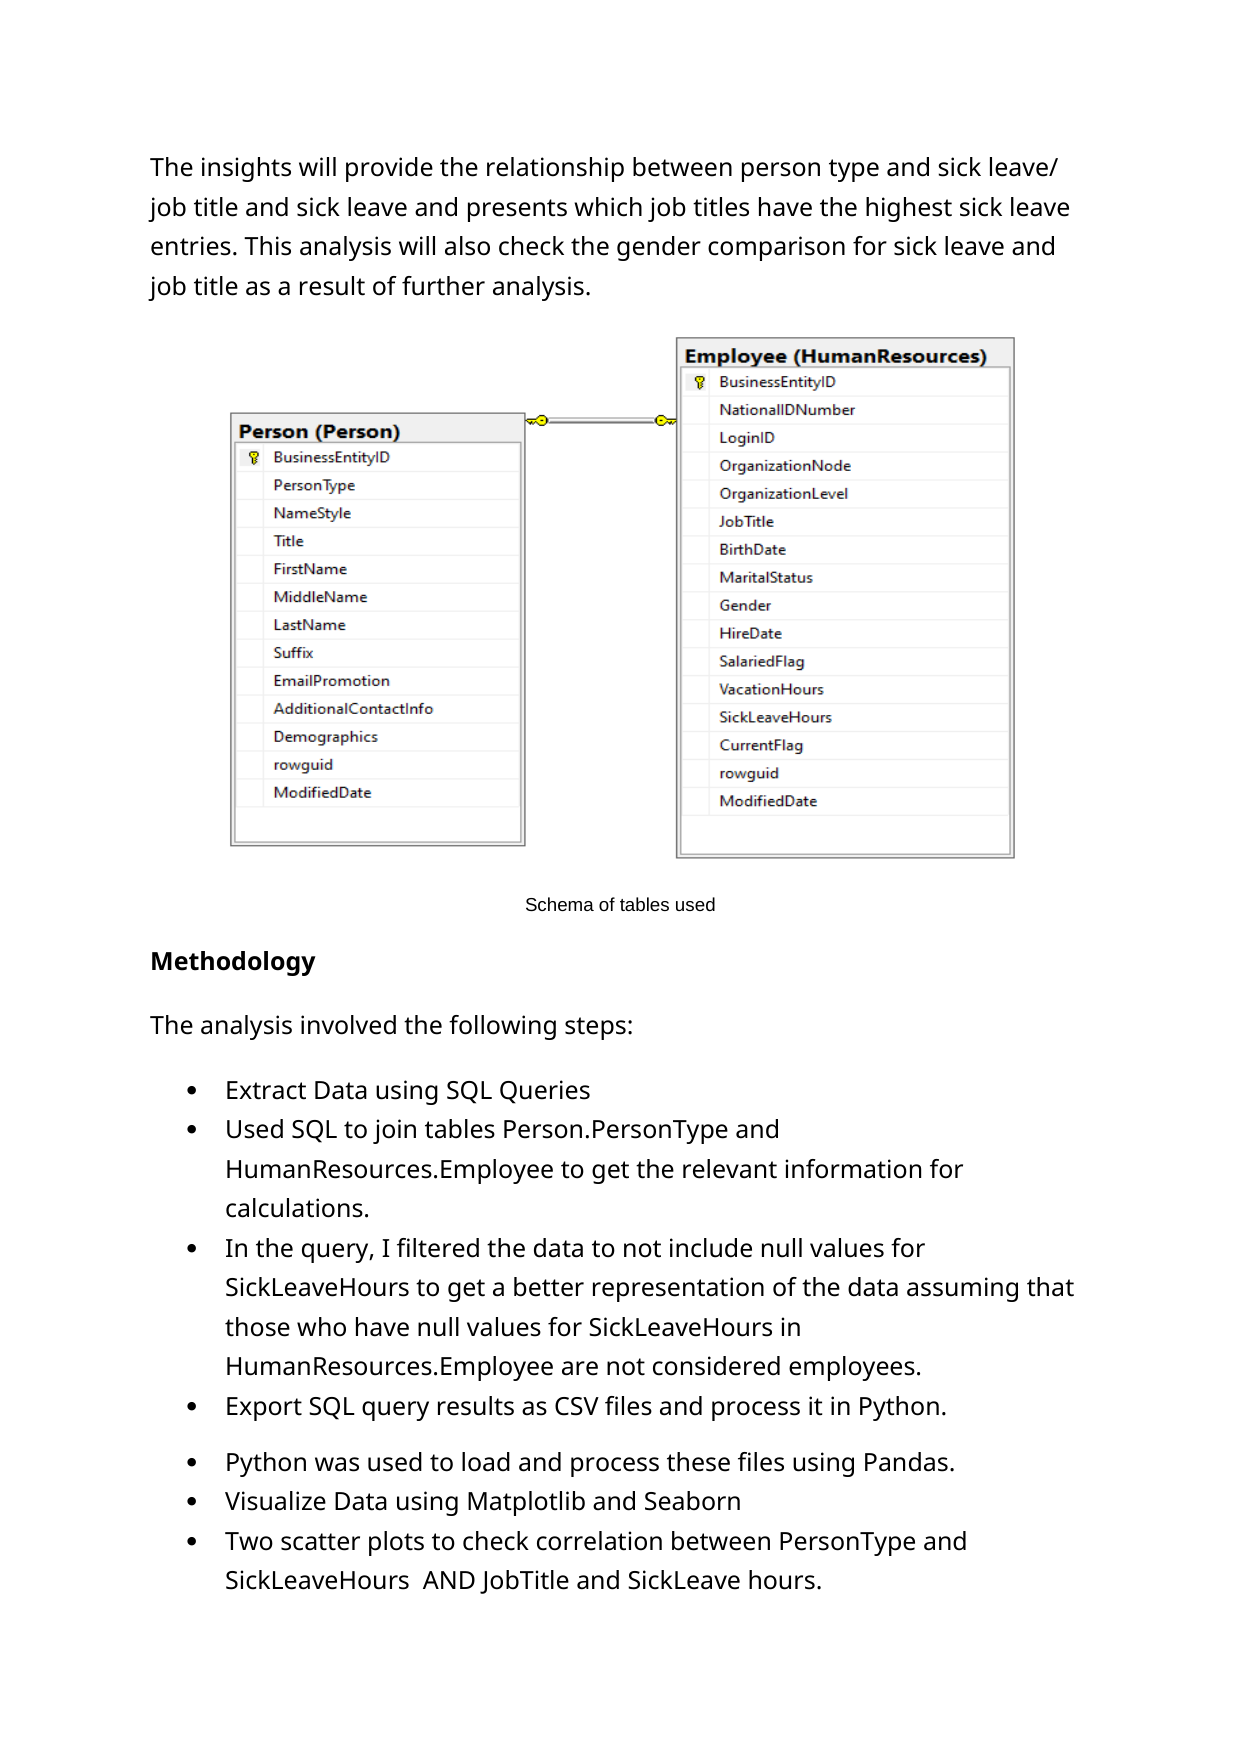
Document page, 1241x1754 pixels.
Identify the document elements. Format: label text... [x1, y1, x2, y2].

list In the query, I filtered the data to not include null values for SickLeaveHours to get a better representation of the data assuming that those who have null values for SickLeaveHours in HumanResources.Employee are not considered employees. [187, 1230, 1090, 1383]
text The analysis involved the following steps: [150, 1008, 1090, 1042]
text Schema of tables used [150, 893, 1090, 915]
list Used SQL to join tables Person.PersonType and HumanResources.Employee to get the relevant information for calculations. [187, 1112, 1090, 1225]
list Export SQL query results as CSV files and process it in Python. [187, 1388, 1090, 1422]
list Extract Data using SQL Queries [187, 1072, 1090, 1106]
list Visualize Data using Matplotlib and Seaborn [187, 1484, 1090, 1518]
list Python was used to load and process these files using Pandas. [187, 1444, 1090, 1478]
list Two scatter plots to check correlation between PersonType and SickLeaveHours AND JobTitle and SickLeave hours. [187, 1523, 1090, 1597]
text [150, 150, 1090, 302]
text Methodology [150, 943, 1090, 977]
